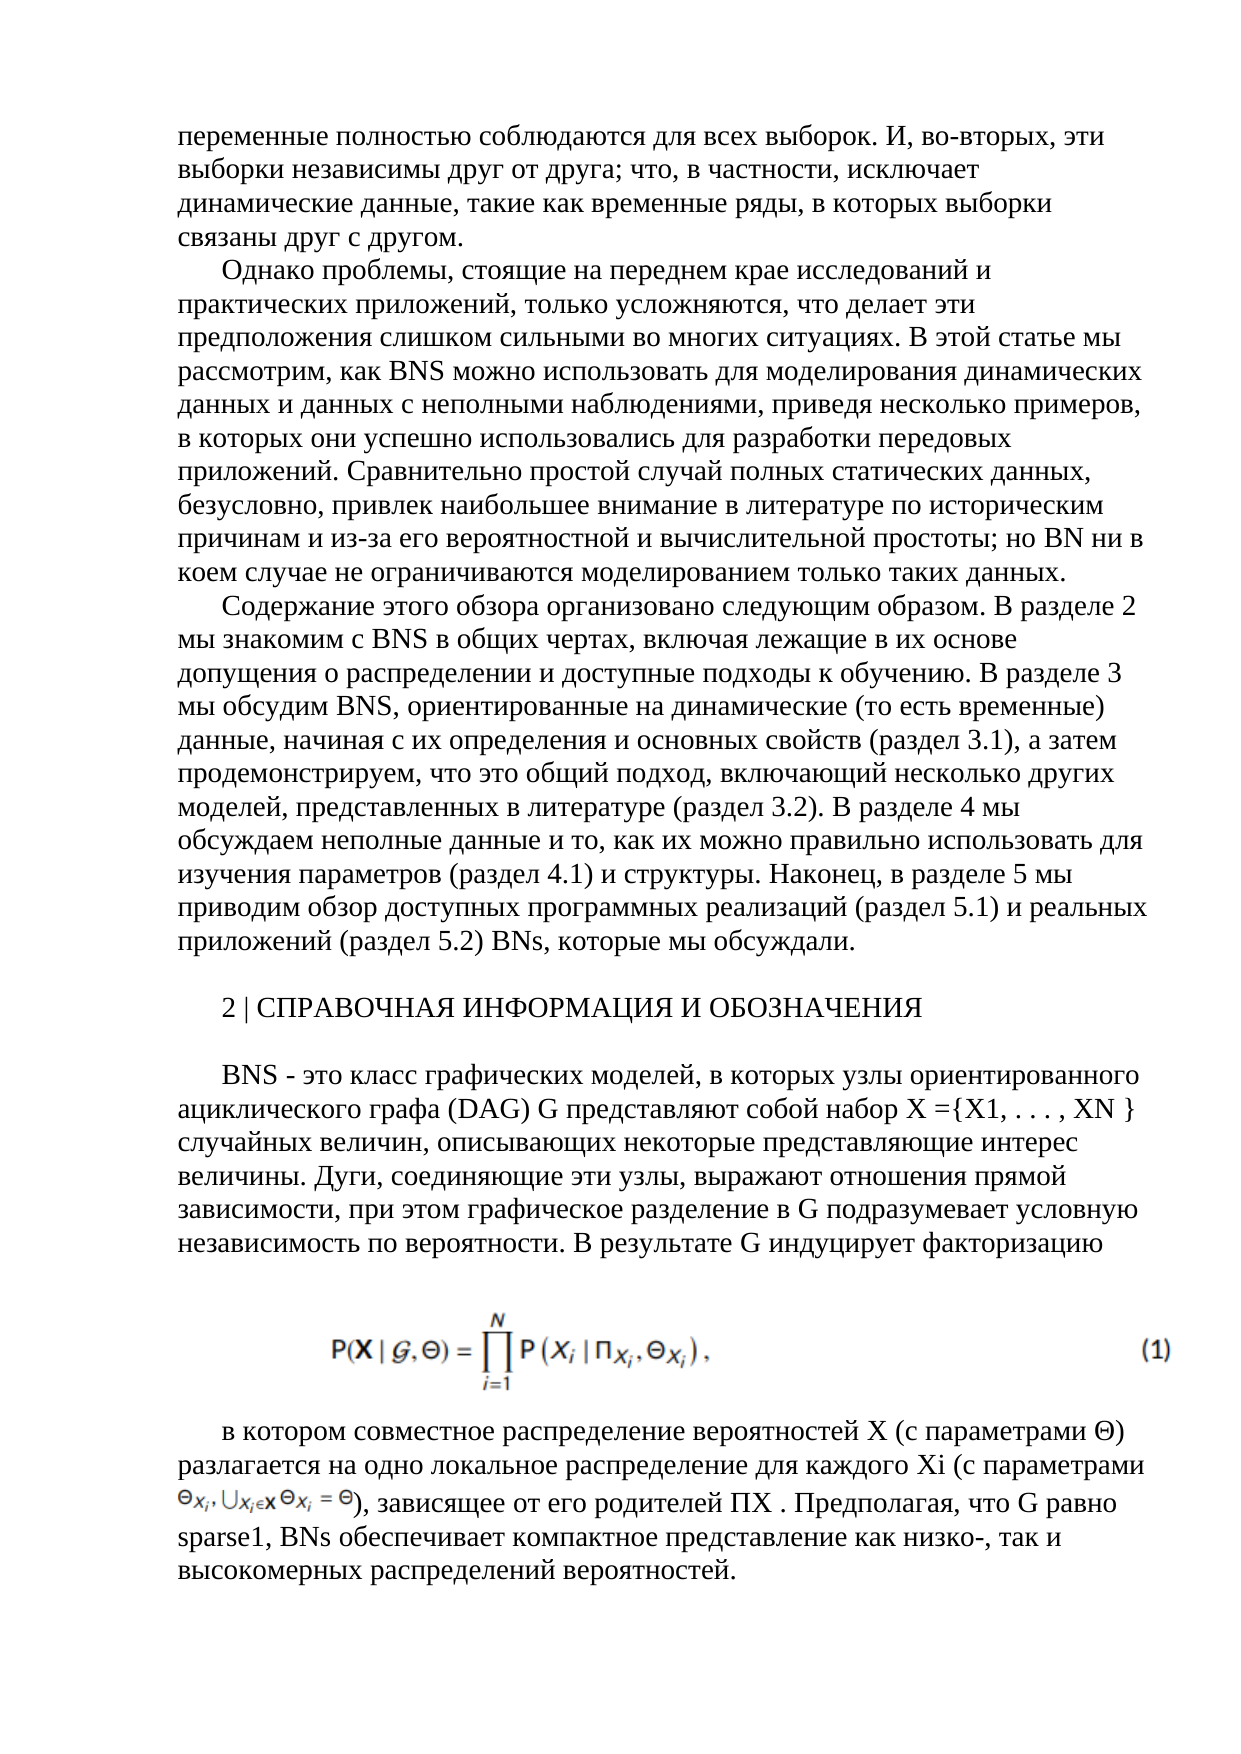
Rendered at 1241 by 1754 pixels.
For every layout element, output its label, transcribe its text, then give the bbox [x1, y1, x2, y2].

picture [177, 1480, 353, 1513]
text Однако проблемы, стоящие на переднем крае исследований и практических приложений, только усложняются, что делает эти предположения слишком сильными во многих ситуациях. В этой статье мы рассмотрим, как BNS можно использовать для моделирования динамических данных и данных с неполными наблюдениями, приведя несколько примеров, в которых они успешно использовались для разработки передовых приложений. Сравнительно простой случай полных статических данных, безусловно, привлек наибольшее внимание в литературе по историческим причинам и из-за его вероятностной и вычислительной простоты; но BN ни в коем случае не ограничиваются моделированием только таких данных. [177, 252, 1152, 588]
text в котором совместное распределение вероятностей X (с параметрами Θ) разлагается на одно локальное распределение для каждого Xi (с параметрами ), зависящее от его родителей ΠX . Предполагая, что G равно sparse1, BNs обеспечивает компактное представление как низко-, так и высокомерных распределений вероятностей. [177, 1413, 1152, 1586]
text Содержание этого обзора организовано следующим образом. В разделе 2 мы знакомим с BNS в общих чертах, включая лежащие в их основе допущения о распределении и доступные подходы к обучению. В разделе 3 мы обсудим BNS, ориентированные на динамические (то есть временные) данные, начиная с их определения и основных свойств (раздел 3.1), а затем продемонстрируем, что это общий подход, включающий несколько других моделей, представленных в литературе (раздел 3.2). В разделе 4 мы обсуждаем неполные данные и то, как их можно правильно использовать для изучения параметров (раздел 4.1) и структуры. Наконец, в разделе 5 мы приводим обзор доступных программных реализаций (раздел 5.1) и реальных приложений (раздел 5.2) BNs, которые мы обсуждали. [177, 588, 1152, 957]
picture [221, 1292, 1196, 1414]
text 2 | СПРАВОЧНАЯ ИНФОРМАЦИЯ И ОБОЗНАЧЕНИЯ [177, 990, 1152, 1024]
text BNS - это класс графических моделей, в которых узлы ориентированного ациклического графа (DAG) G представляют собой набор X ={X1, . . . , XN } случайных величин, описывающих некоторые представляющие интерес величины. Дуги, соединяющие эти узлы, выражают отношения прямой зависимости, при этом графическое разделение в G подразумевает условную независимость по вероятности. В результате G индуцирует факторизацию [177, 1057, 1152, 1258]
